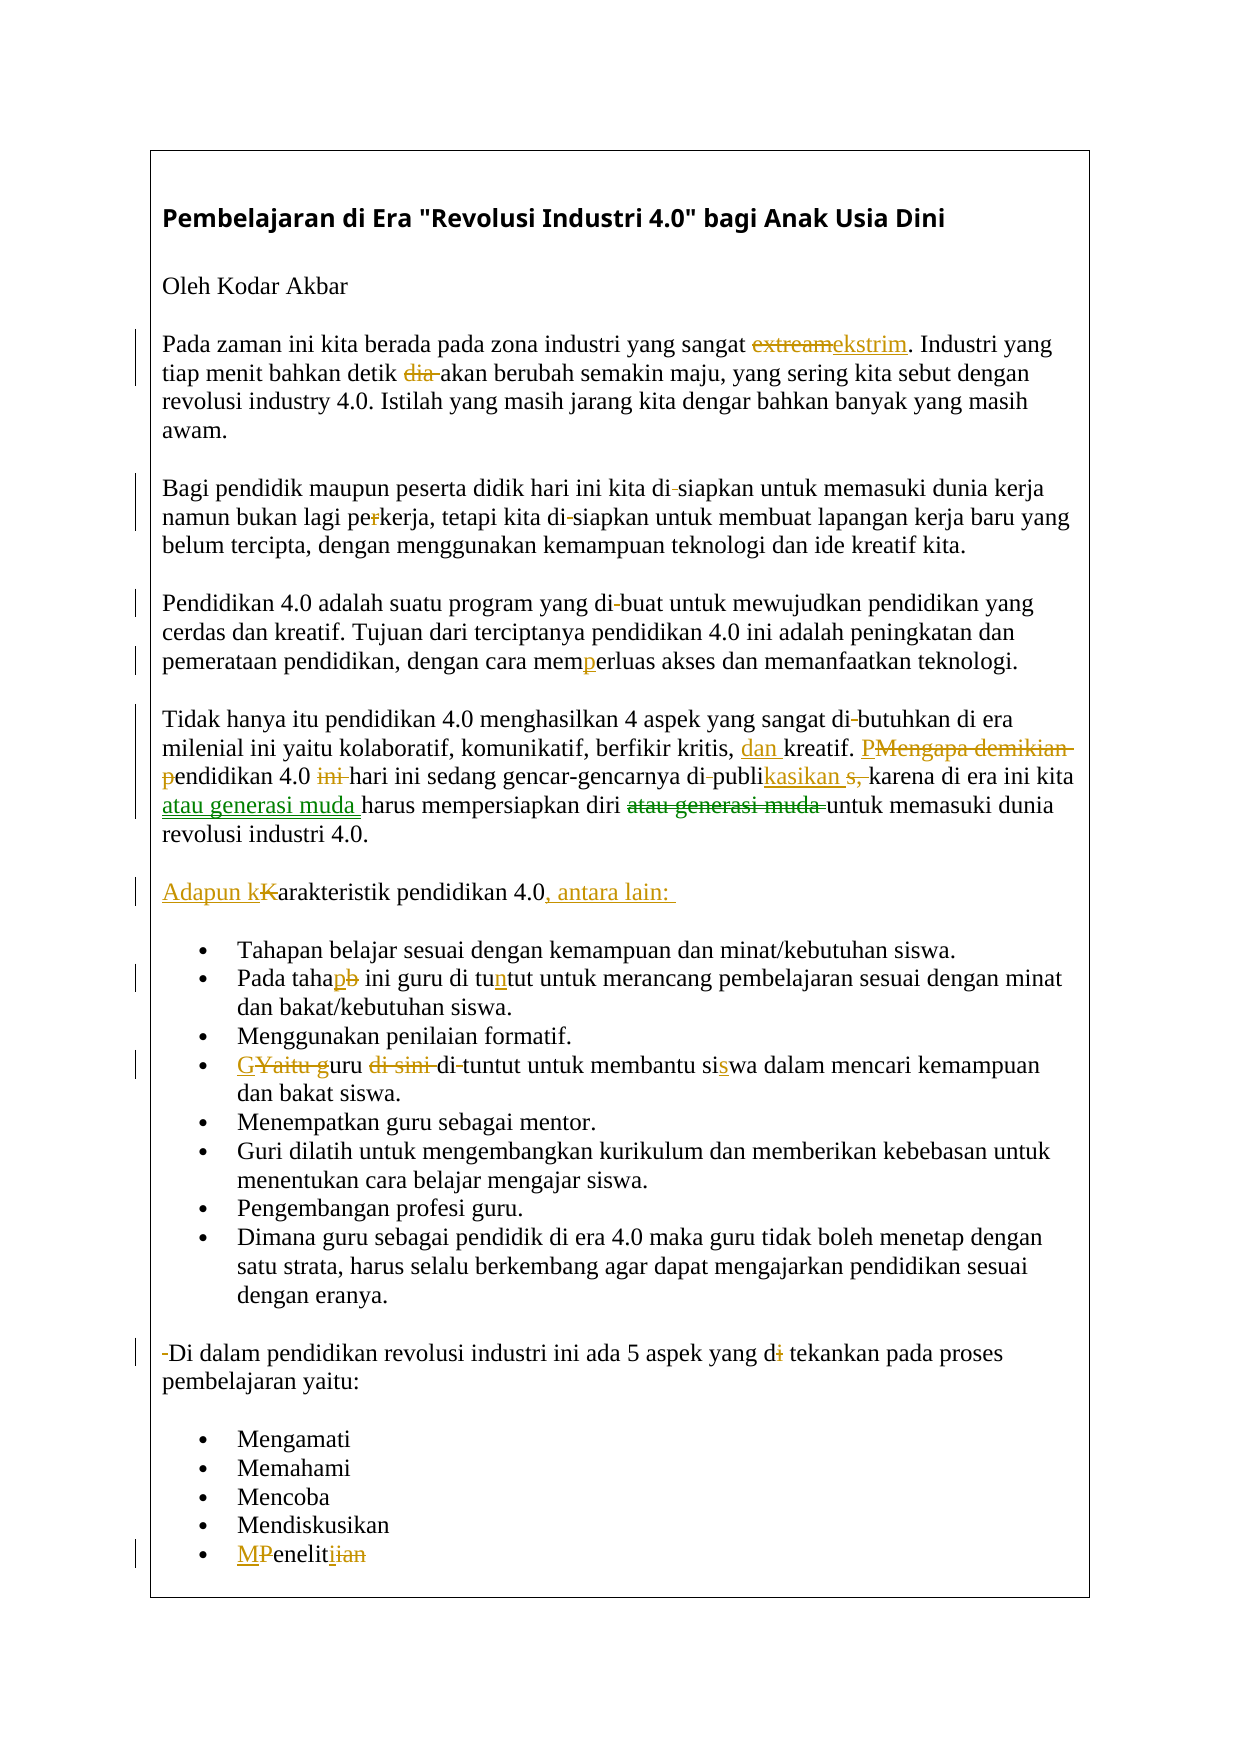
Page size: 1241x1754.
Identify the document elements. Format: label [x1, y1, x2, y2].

table_header [151, 151, 1089, 1597]
